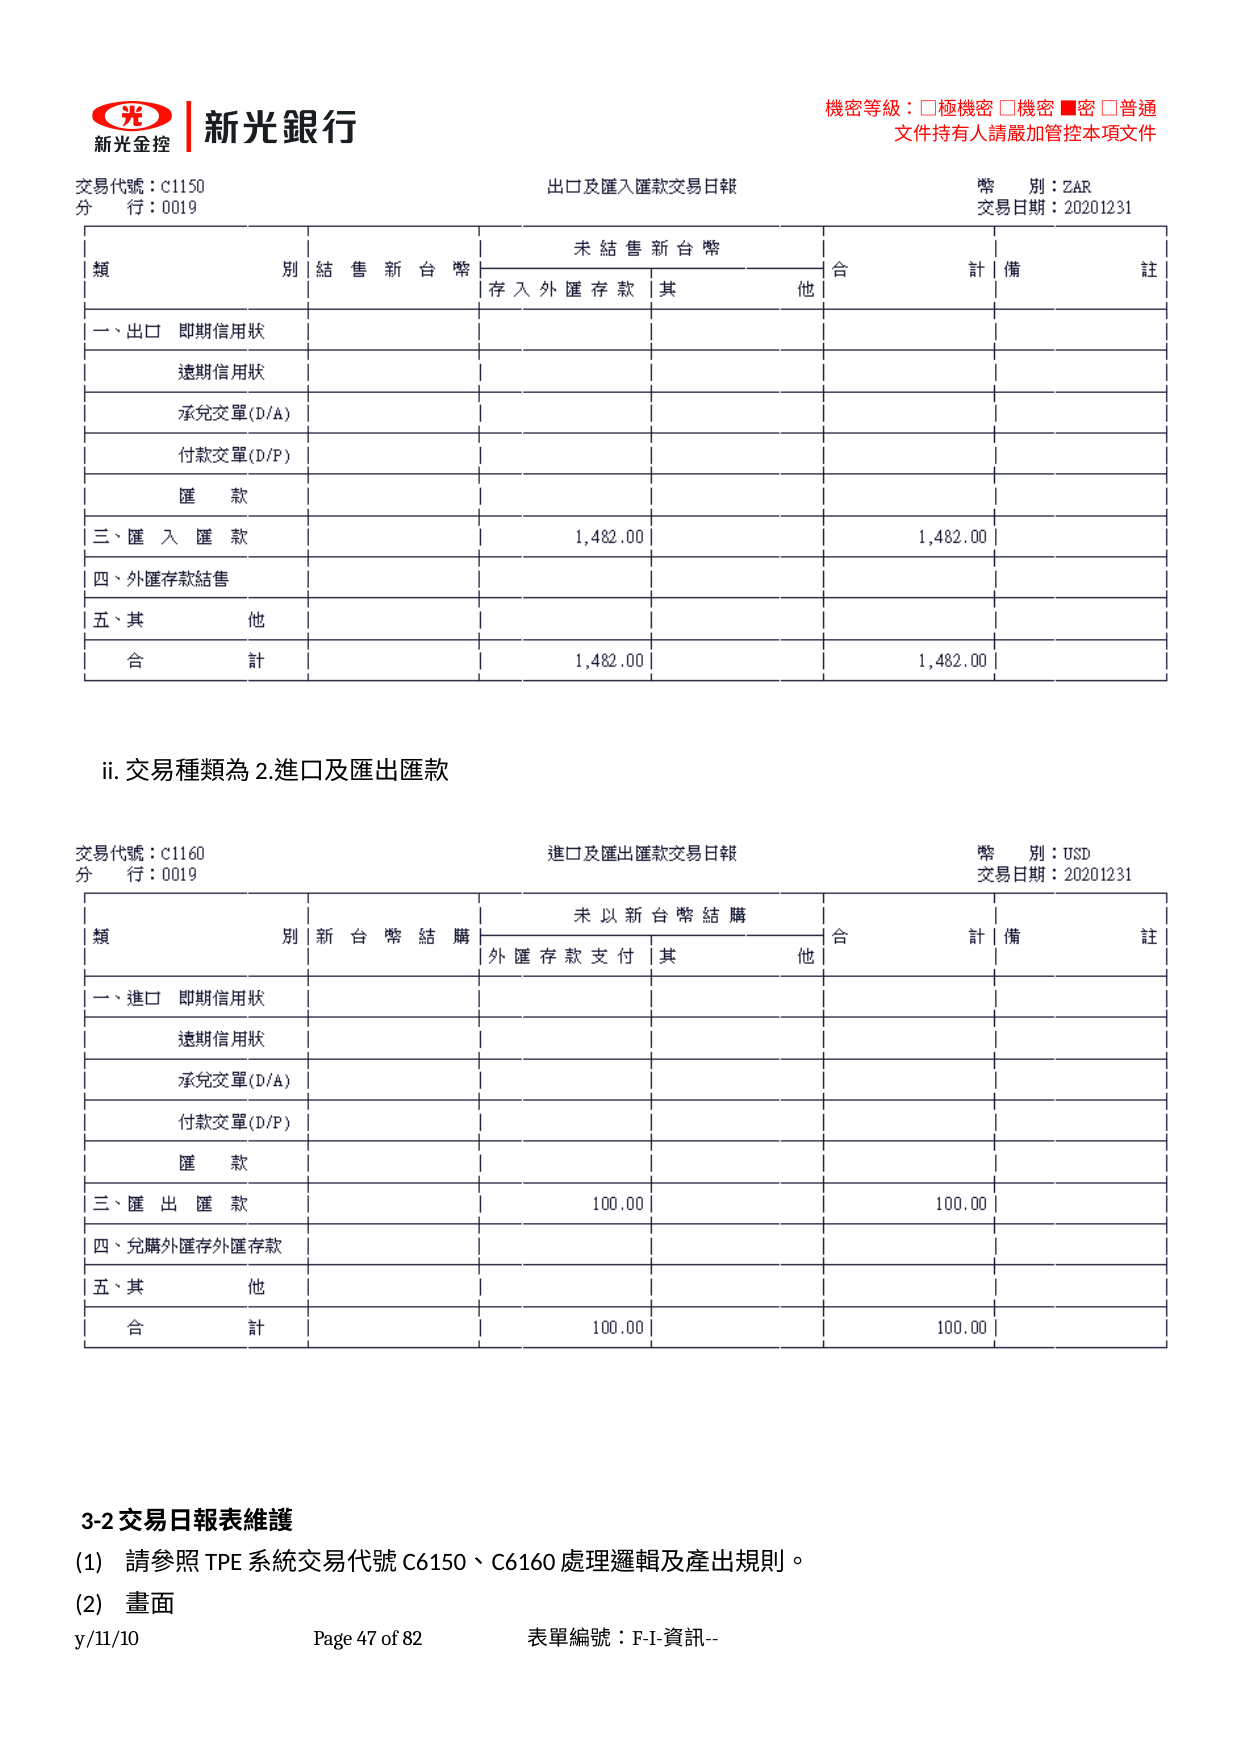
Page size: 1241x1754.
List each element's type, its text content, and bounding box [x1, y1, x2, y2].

picture [92, 101, 356, 152]
subtitle 3-2交易日報表維護 [75, 1497, 1182, 1539]
picture [75, 844, 1182, 1359]
picture [75, 178, 1182, 692]
list 請參照TPE系統交易代號C6150、C6160處理邏輯及產出規則。 [75, 1539, 1182, 1581]
list 畫面 [75, 1581, 1182, 1622]
list 交易種類為2.進口及匯出匯款 [119, 747, 1182, 789]
